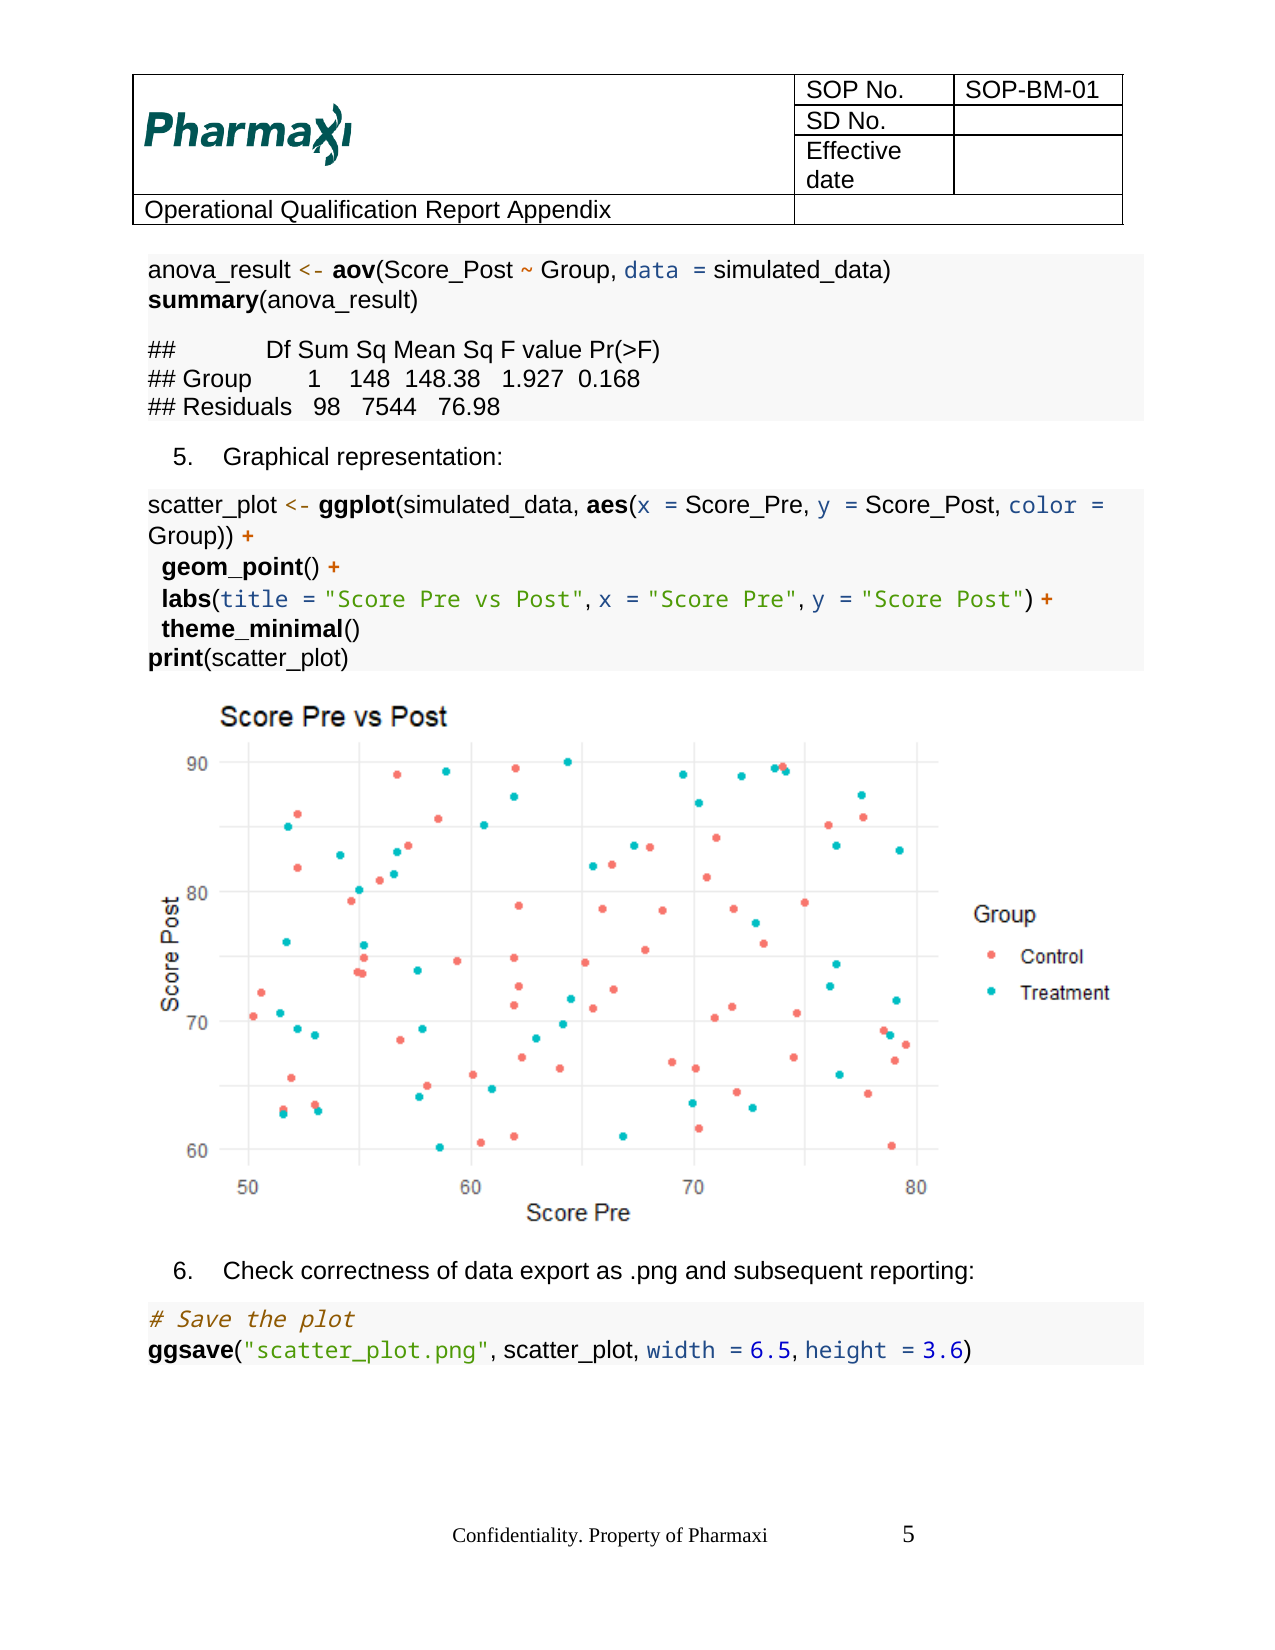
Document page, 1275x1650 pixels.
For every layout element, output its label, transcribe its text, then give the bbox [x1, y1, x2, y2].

text ## Df Sum Sq Mean Sq F value Pr(>F) ## Group 1 148 148.38 1.927 0.168 ## Residuals 98 7544 76.98 [148, 335, 1144, 421]
text anova_result <- aov(Score_Post ~ Group, data = simulated_data) summary(anova_result) [325, 254, 1144, 314]
text # Save the plot ggsave("scatter_plot.png", scatter_plot, width = 6.5, height = 3.6) [148, 1302, 1144, 1365]
picture [144, 103, 352, 166]
list Check correctness of data export as .png and subsequent reporting: [173, 1256, 1144, 1284]
list Graphical representation: [173, 442, 1144, 471]
picture [147, 692, 1133, 1237]
text scatter_plot <- ggplot(simulated_data, aes(x = Score_Pre, y = Score_Post, color = Group)) + geom_point() + labs(title = "Score Pre vs Post", x = "Score Pre", y = "Score Post") + theme_minimal() print(scatter_plot) [148, 489, 1144, 671]
